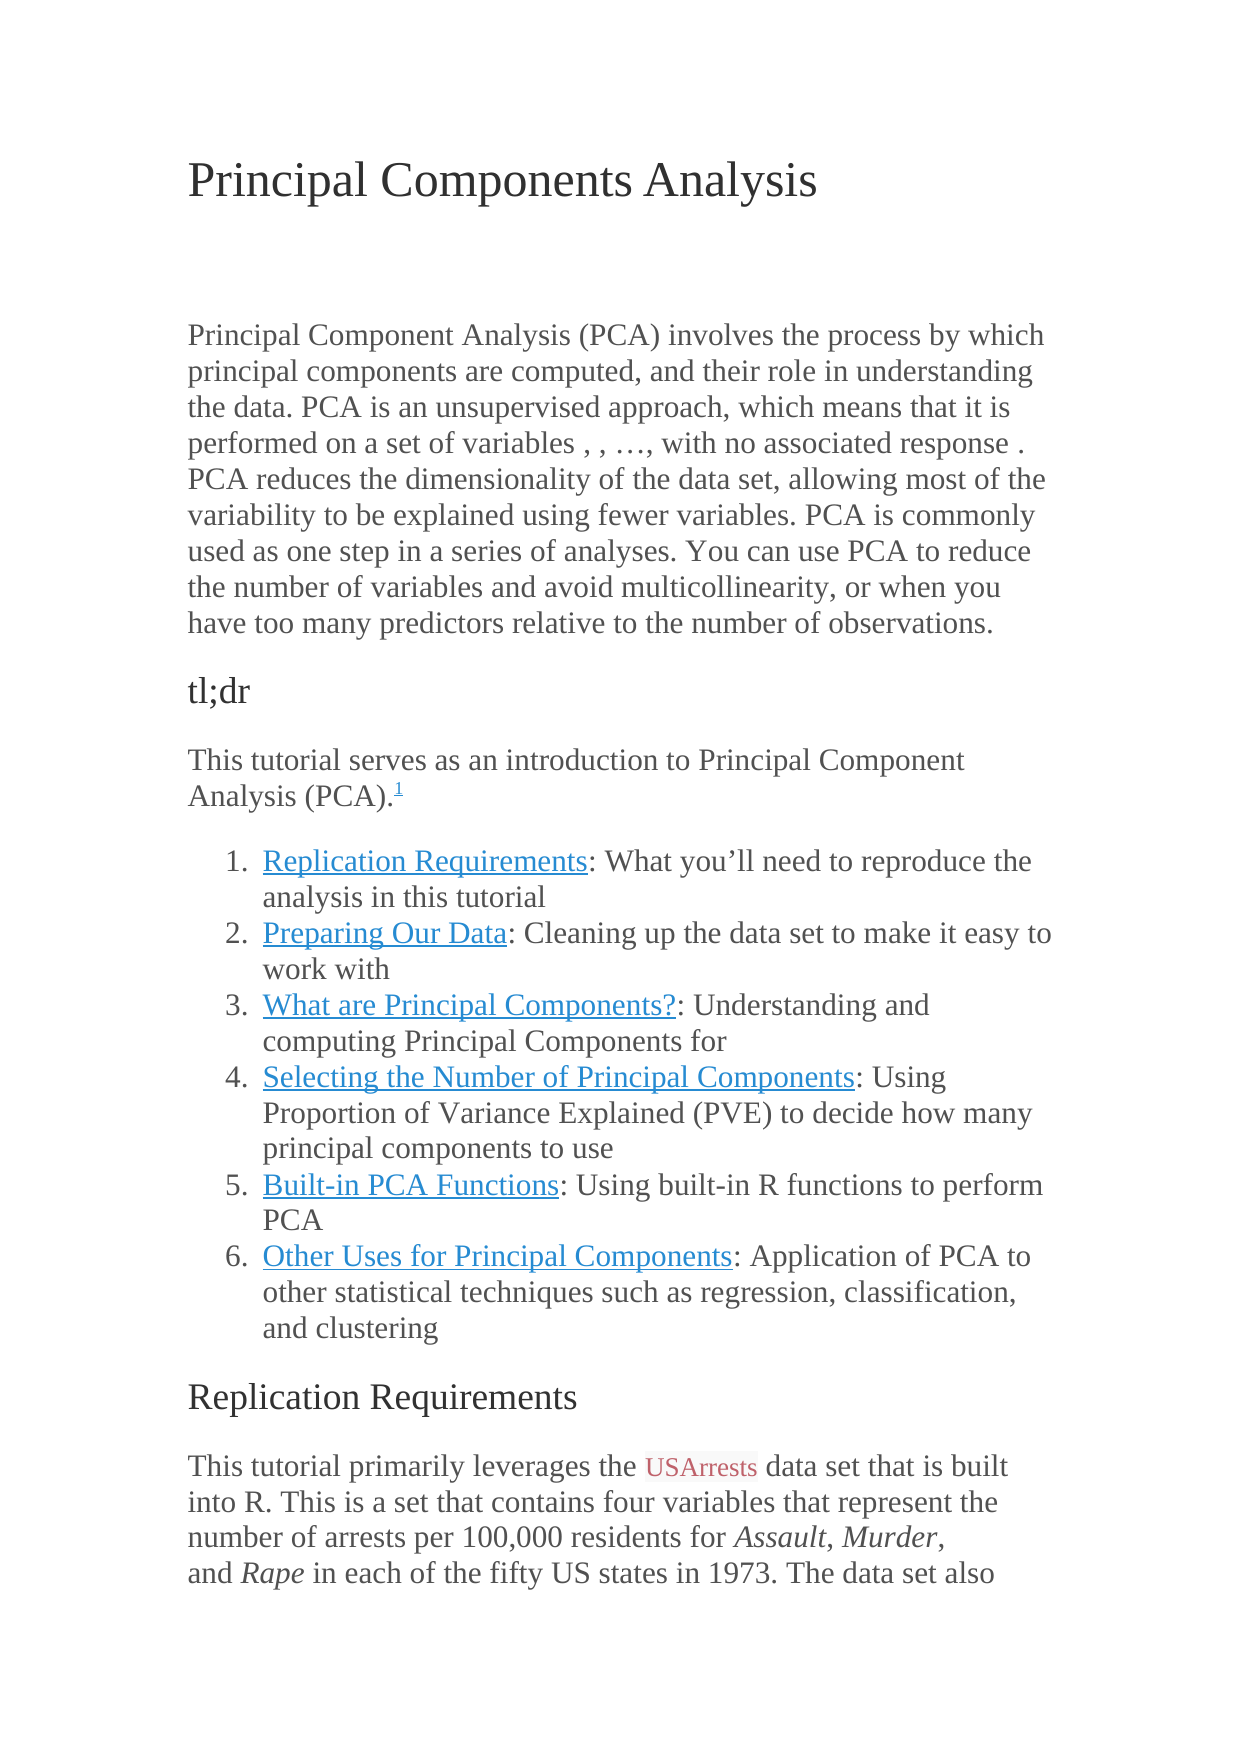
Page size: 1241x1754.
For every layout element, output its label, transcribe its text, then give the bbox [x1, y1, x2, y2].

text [187, 1447, 1053, 1591]
list Selecting the Number of Principal Components: Using Proportion of Variance Explained (PVE) to decide how many principal components to use [225, 1058, 1053, 1166]
text Principal Components Analysis [187, 150, 1053, 207]
list Other Uses for Principal Components: Application of PCA to other statistical techniques such as regression, classification, and clustering [225, 1238, 1053, 1345]
list Preparing Our Data: Cleaning up the data set to make it easy to work with [225, 914, 1053, 986]
list Built-in PCA Functions: Using built-in R functions to perform PCA [225, 1166, 1053, 1238]
list Replication Requirements: What you’ll need to reproduce the analysis in this tutorial [225, 842, 1053, 914]
text Replication Requirements [187, 1374, 1053, 1418]
list What are Principal Components?: Understanding and computing Principal Components for [225, 986, 1053, 1058]
text This tutorial serves as an introduction to Principal Component Analysis (PCA).1 [187, 741, 1053, 813]
text tl;dr [187, 669, 1053, 712]
text Principal Component Analysis (PCA) involves the process by which principal components are computed, and their role in understanding the data. PCA is an unsupervised approach, which means that it is performed on a set of variables , , …, with no associated response . PCA reduces the dimensionality of the data set, allowing most of the variability to be explained using fewer variables. PCA is commonly used as one step in a series of analyses. You can use PCA to reduce the number of variables and avoid multicollinearity, or when you have too many predictors relative to the number of observations. [187, 316, 1053, 640]
